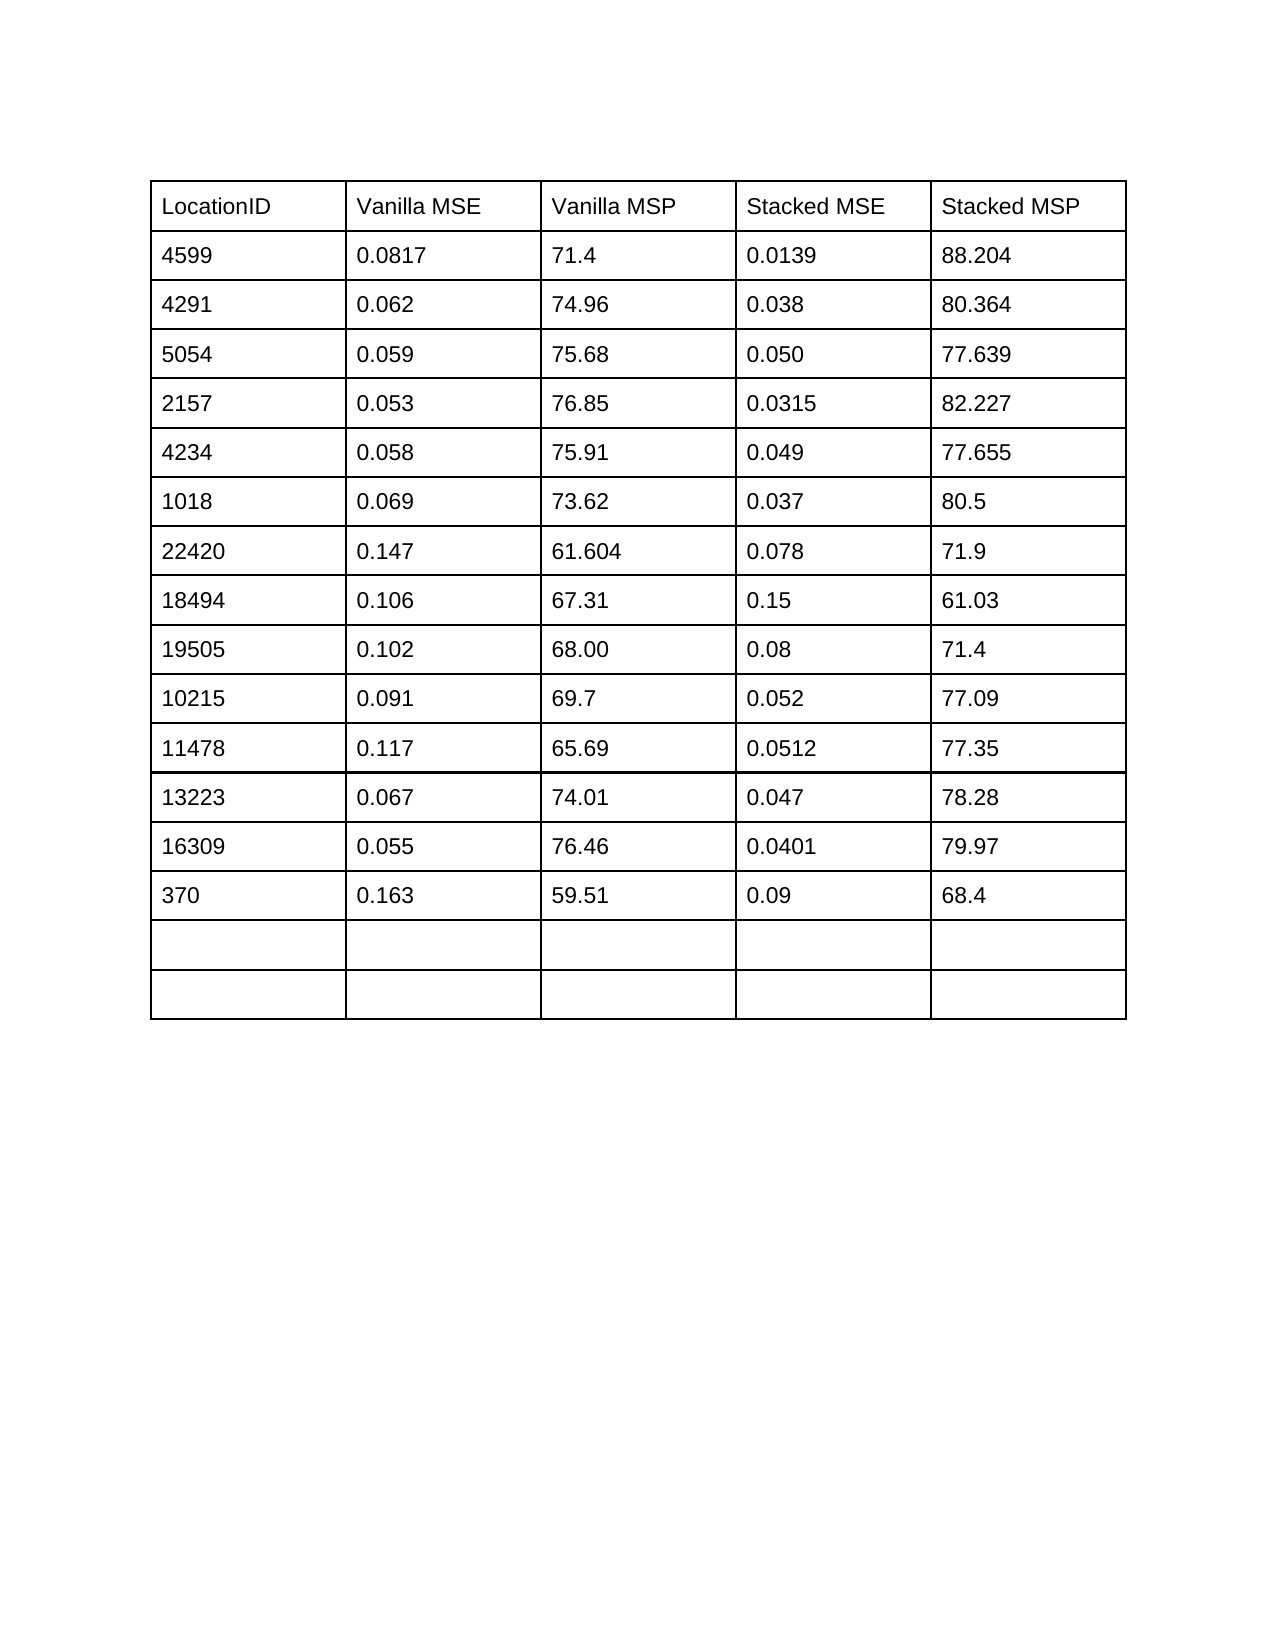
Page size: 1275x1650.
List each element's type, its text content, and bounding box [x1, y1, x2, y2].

table_cell 69.7 [542, 675, 735, 722]
table_cell [932, 971, 1125, 1018]
table_cell 0.047 [737, 774, 930, 821]
table_cell 0.059 [347, 330, 540, 377]
table_cell 76.46 [542, 823, 735, 870]
table_cell 0.091 [347, 675, 540, 722]
table_cell [542, 971, 735, 1018]
table_cell 0.0401 [737, 823, 930, 870]
table_cell 71.4 [542, 232, 735, 279]
table_cell 74.96 [542, 281, 735, 328]
table_cell 370 [152, 872, 345, 919]
table_cell 0.052 [737, 675, 930, 722]
table_cell 0.102 [347, 626, 540, 673]
table_cell 71.4 [932, 626, 1125, 673]
table_header Vanilla MSE [347, 182, 540, 229]
table_cell 77.655 [932, 429, 1125, 476]
table_cell 4599 [152, 232, 345, 279]
table_cell 79.97 [932, 823, 1125, 870]
table_cell 0.069 [347, 478, 540, 525]
table_cell 0.050 [737, 330, 930, 377]
table_cell 0.09 [737, 872, 930, 919]
table_cell [542, 921, 735, 968]
table_cell 13223 [152, 774, 345, 821]
table_cell [932, 921, 1125, 968]
table_cell 0.053 [347, 379, 540, 427]
table_cell 77.09 [932, 675, 1125, 722]
table_cell 77.35 [932, 724, 1125, 771]
table_cell [347, 971, 540, 1018]
table_cell [152, 971, 345, 1018]
table_cell 77.639 [932, 330, 1125, 377]
table_cell 59.51 [542, 872, 735, 919]
table_cell 76.85 [542, 379, 735, 427]
table_cell 80.5 [932, 478, 1125, 525]
table_cell 0.08 [737, 626, 930, 673]
table_cell 0.058 [347, 429, 540, 476]
table_cell 65.69 [542, 724, 735, 771]
table_header Vanilla MSP [542, 182, 735, 229]
table_cell 71.9 [932, 527, 1125, 574]
table_cell 0.038 [737, 281, 930, 328]
table_cell 74.01 [542, 774, 735, 821]
table_cell 67.31 [542, 576, 735, 624]
table_cell 0.037 [737, 478, 930, 525]
table_cell 0.049 [737, 429, 930, 476]
table_cell 0.0512 [737, 724, 930, 771]
table_cell [737, 971, 930, 1018]
table_cell 75.91 [542, 429, 735, 476]
table_cell 16309 [152, 823, 345, 870]
table_cell 78.28 [932, 774, 1125, 821]
table_cell 0.147 [347, 527, 540, 574]
table_cell 18494 [152, 576, 345, 624]
table_cell 4291 [152, 281, 345, 328]
table_cell 5054 [152, 330, 345, 377]
table_cell 11478 [152, 724, 345, 771]
table_cell 0.163 [347, 872, 540, 919]
table_cell 68.4 [932, 872, 1125, 919]
table_cell 0.106 [347, 576, 540, 624]
table_cell 2157 [152, 379, 345, 427]
table_cell 10215 [152, 675, 345, 722]
table_cell 0.15 [737, 576, 930, 624]
table_cell 82.227 [932, 379, 1125, 427]
table_cell 0.117 [347, 724, 540, 771]
table_cell 0.078 [737, 527, 930, 574]
table_cell 68.00 [542, 626, 735, 673]
table_cell 73.62 [542, 478, 735, 525]
table_cell 0.0139 [737, 232, 930, 279]
table_cell 88.204 [932, 232, 1125, 279]
table_header LocationID [152, 182, 345, 229]
table_cell 1018 [152, 478, 345, 525]
table_cell 0.067 [347, 774, 540, 821]
table_cell [347, 921, 540, 968]
table_cell 0.0817 [347, 232, 540, 279]
table_cell 0.055 [347, 823, 540, 870]
table_cell 4234 [152, 429, 345, 476]
table_cell 19505 [152, 626, 345, 673]
table_cell [152, 921, 345, 968]
table_cell 0.0315 [737, 379, 930, 427]
table_cell 75.68 [542, 330, 735, 377]
table_cell 80.364 [932, 281, 1125, 328]
table_header Stacked MSP [932, 182, 1125, 229]
table_cell 61.604 [542, 527, 735, 574]
table_header Stacked MSE [737, 182, 930, 229]
table_cell 0.062 [347, 281, 540, 328]
table_cell 22420 [152, 527, 345, 574]
table_cell 61.03 [932, 576, 1125, 624]
table_cell [737, 921, 930, 968]
